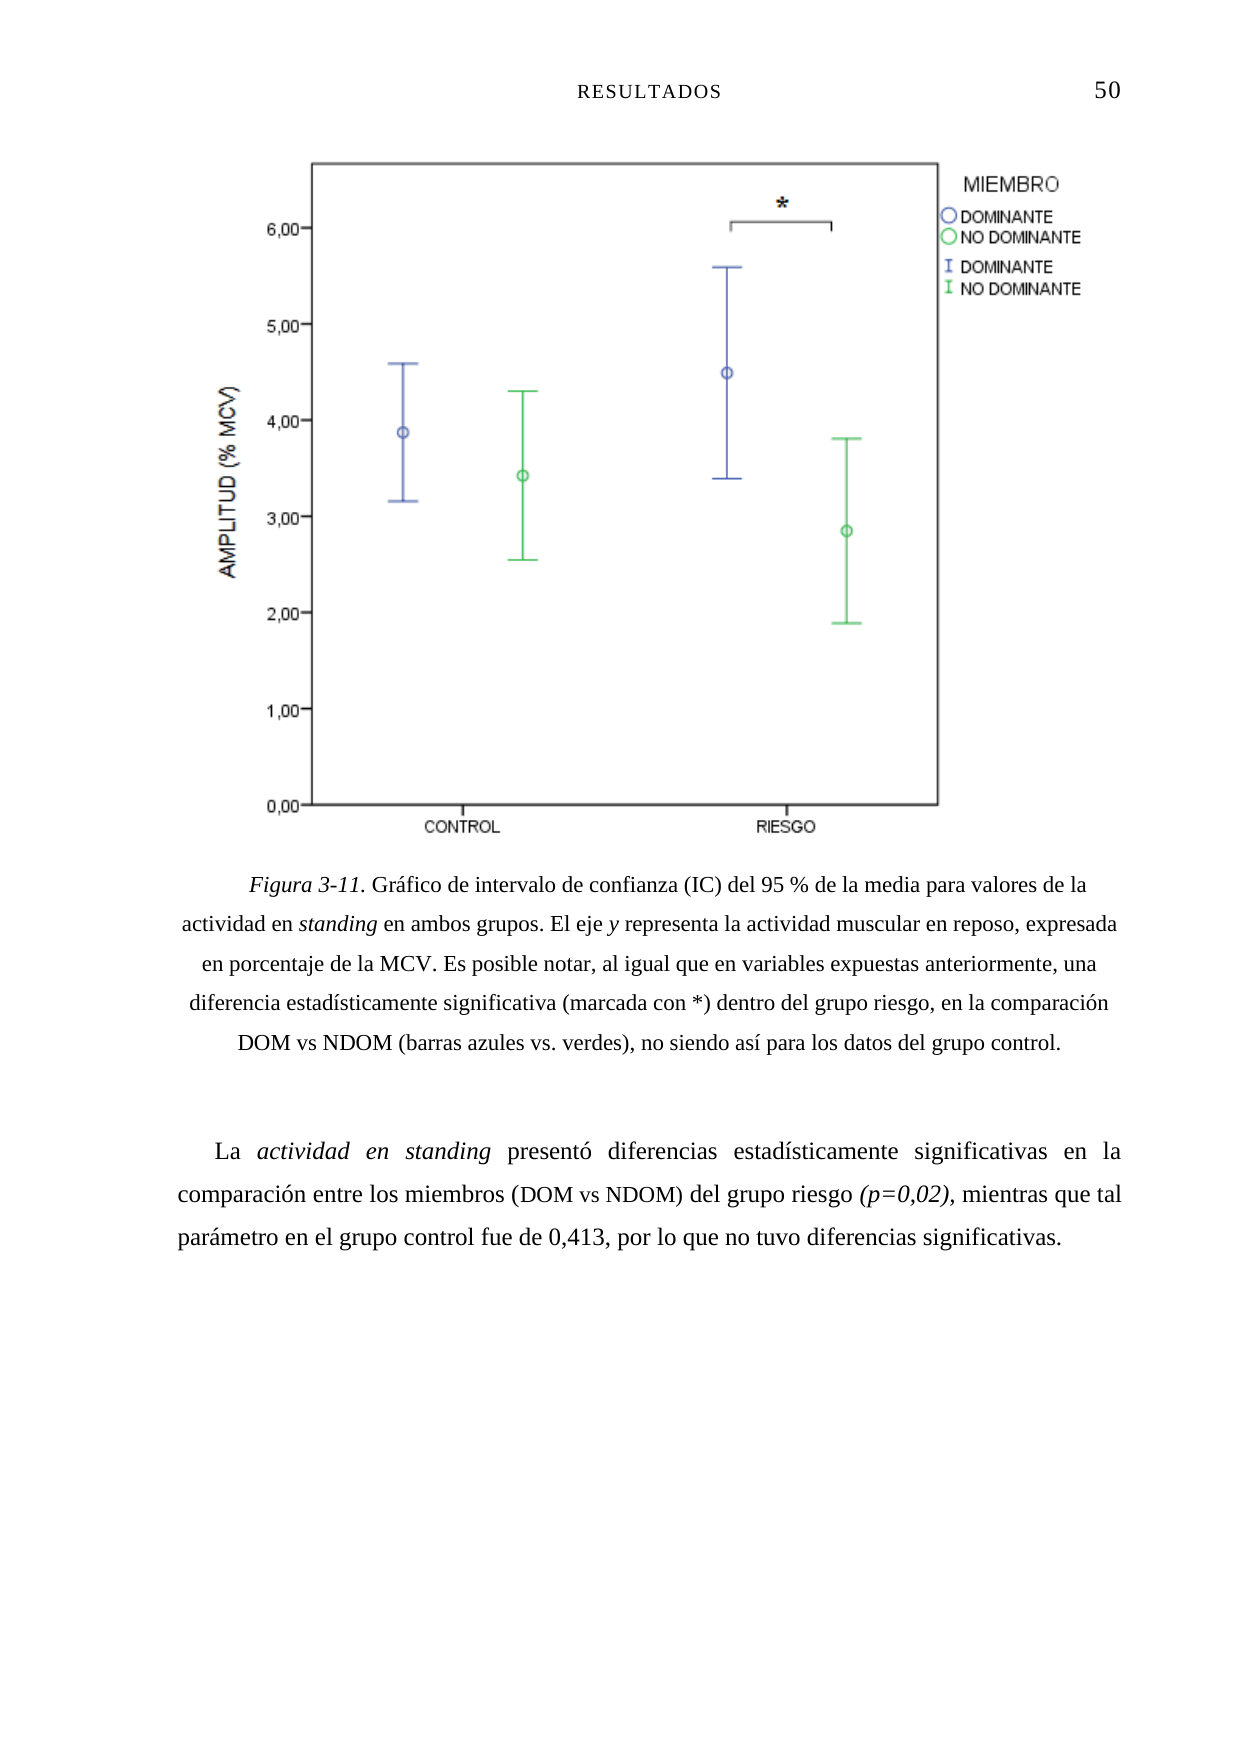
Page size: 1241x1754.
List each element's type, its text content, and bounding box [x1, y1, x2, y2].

text Figura 3-11. Gráfico de intervalo de confianza (IC) del 95 % de la media para valores de la actividad en standing en ambos grupos. El eje y representa la actividad muscular en reposo, expresada en porcentaje de la MCV. Es posible notar, al igual que en variables expuestas anteriormente, una diferencia estadísticamente significativa (marcada con *) dentro del grupo riesgo, en la comparación DOM vs NDOM (barras azules vs. verdes), no siendo así para los datos del grupo control. [177, 871, 1122, 1055]
text La actividad en standing presentó diferencias estadísticamente significativas en la comparación entre los miembros (DOM vs NDOM) del grupo riesgo (p=0,02), mientras que tal parámetro en el grupo control fue de 0,413, por lo que no tuvo diferencias significativas. [177, 1136, 1122, 1251]
picture [207, 153, 1093, 844]
